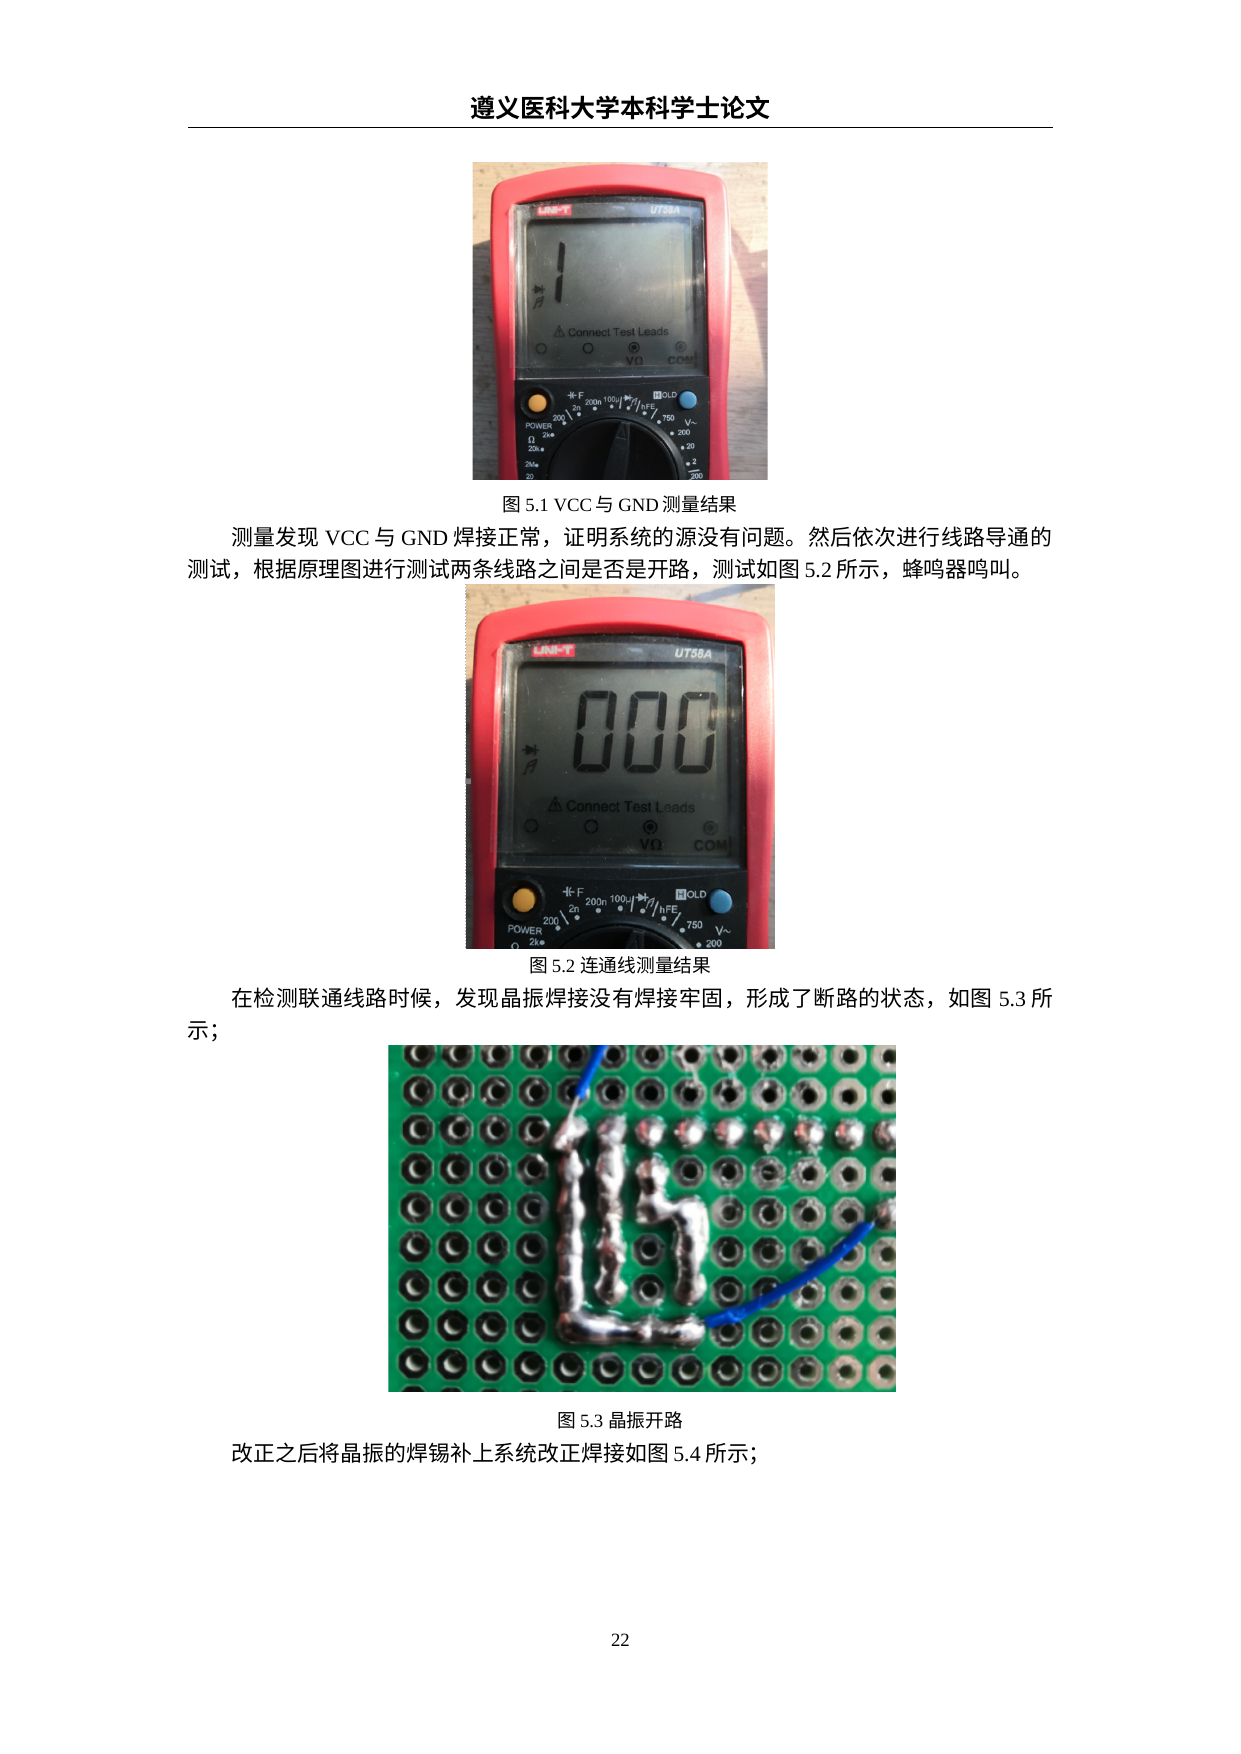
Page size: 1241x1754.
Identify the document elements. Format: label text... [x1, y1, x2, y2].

text 图5.1 VCC与GND测量结果 [187, 487, 1053, 519]
text 改正之后将晶振的焊锡补上系统改正焊接如图5.4所示； [187, 1436, 1053, 1468]
picture [388, 1045, 896, 1392]
text 测量发现VCC与GND焊接正常，证明系统的源没有问题。然后依次进行线路导通的测试，根据原理图进行测试两条线路之间是否是开路，测试如图5.2所示，蜂鸣器鸣叫。 [187, 519, 1053, 584]
text 图5.3 晶振开路 [187, 1403, 1053, 1436]
text 图5.2 连通线测量结果 [187, 948, 1053, 981]
picture [472, 162, 768, 480]
picture [465, 584, 775, 949]
text 在检测联通线路时候，发现晶振焊接没有焊接牢固，形成了断路的状态，如图5.3所示； [187, 981, 1053, 1046]
